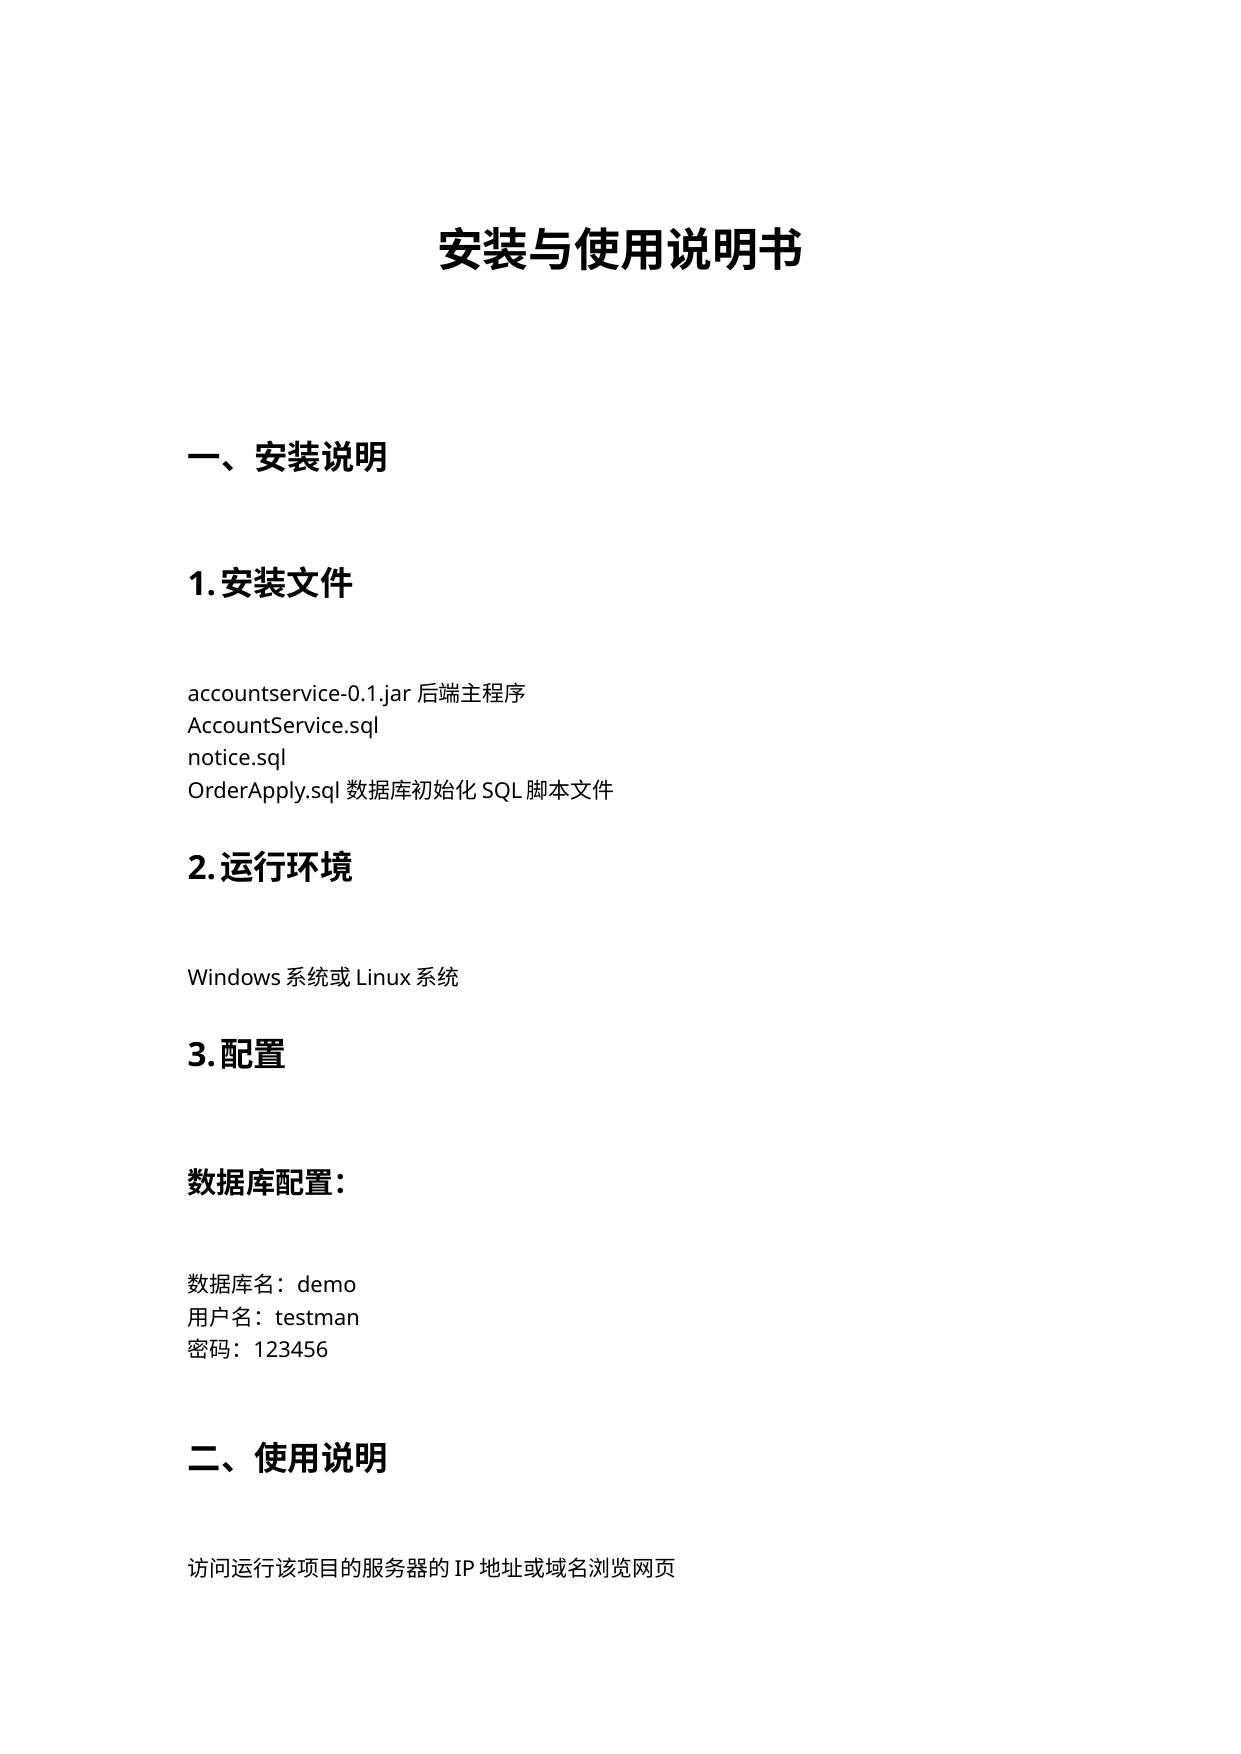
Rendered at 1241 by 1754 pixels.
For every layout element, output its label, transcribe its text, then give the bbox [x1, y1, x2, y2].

list OrderApply.sql 数据库初始化SQL脚本文件 [187, 773, 1053, 806]
text Windows系统或Linux系统 [187, 960, 1053, 992]
subtitle 安装与使用说明书 [187, 197, 1053, 295]
subtitle 二、使用说明 [187, 1424, 1053, 1489]
subtitle 配置 [187, 1019, 1053, 1084]
subtitle 运行环境 [187, 833, 1053, 898]
text 访问运行该项目的服务器的IP地址或域名浏览网页 [187, 1551, 1053, 1583]
subtitle 数据库配置： [187, 1148, 1053, 1213]
text 密码：123456 [187, 1332, 1053, 1364]
text 数据库名：demo [187, 1267, 1053, 1299]
subtitle 一、安装说明 [187, 422, 1053, 487]
list accountservice-0.1.jar 后端主程序 [187, 676, 1053, 708]
text 用户名：testman [187, 1299, 1053, 1332]
subtitle 安装文件 [187, 549, 1053, 614]
list AccountService.sql [187, 708, 1053, 741]
list notice.sql [187, 741, 1053, 773]
